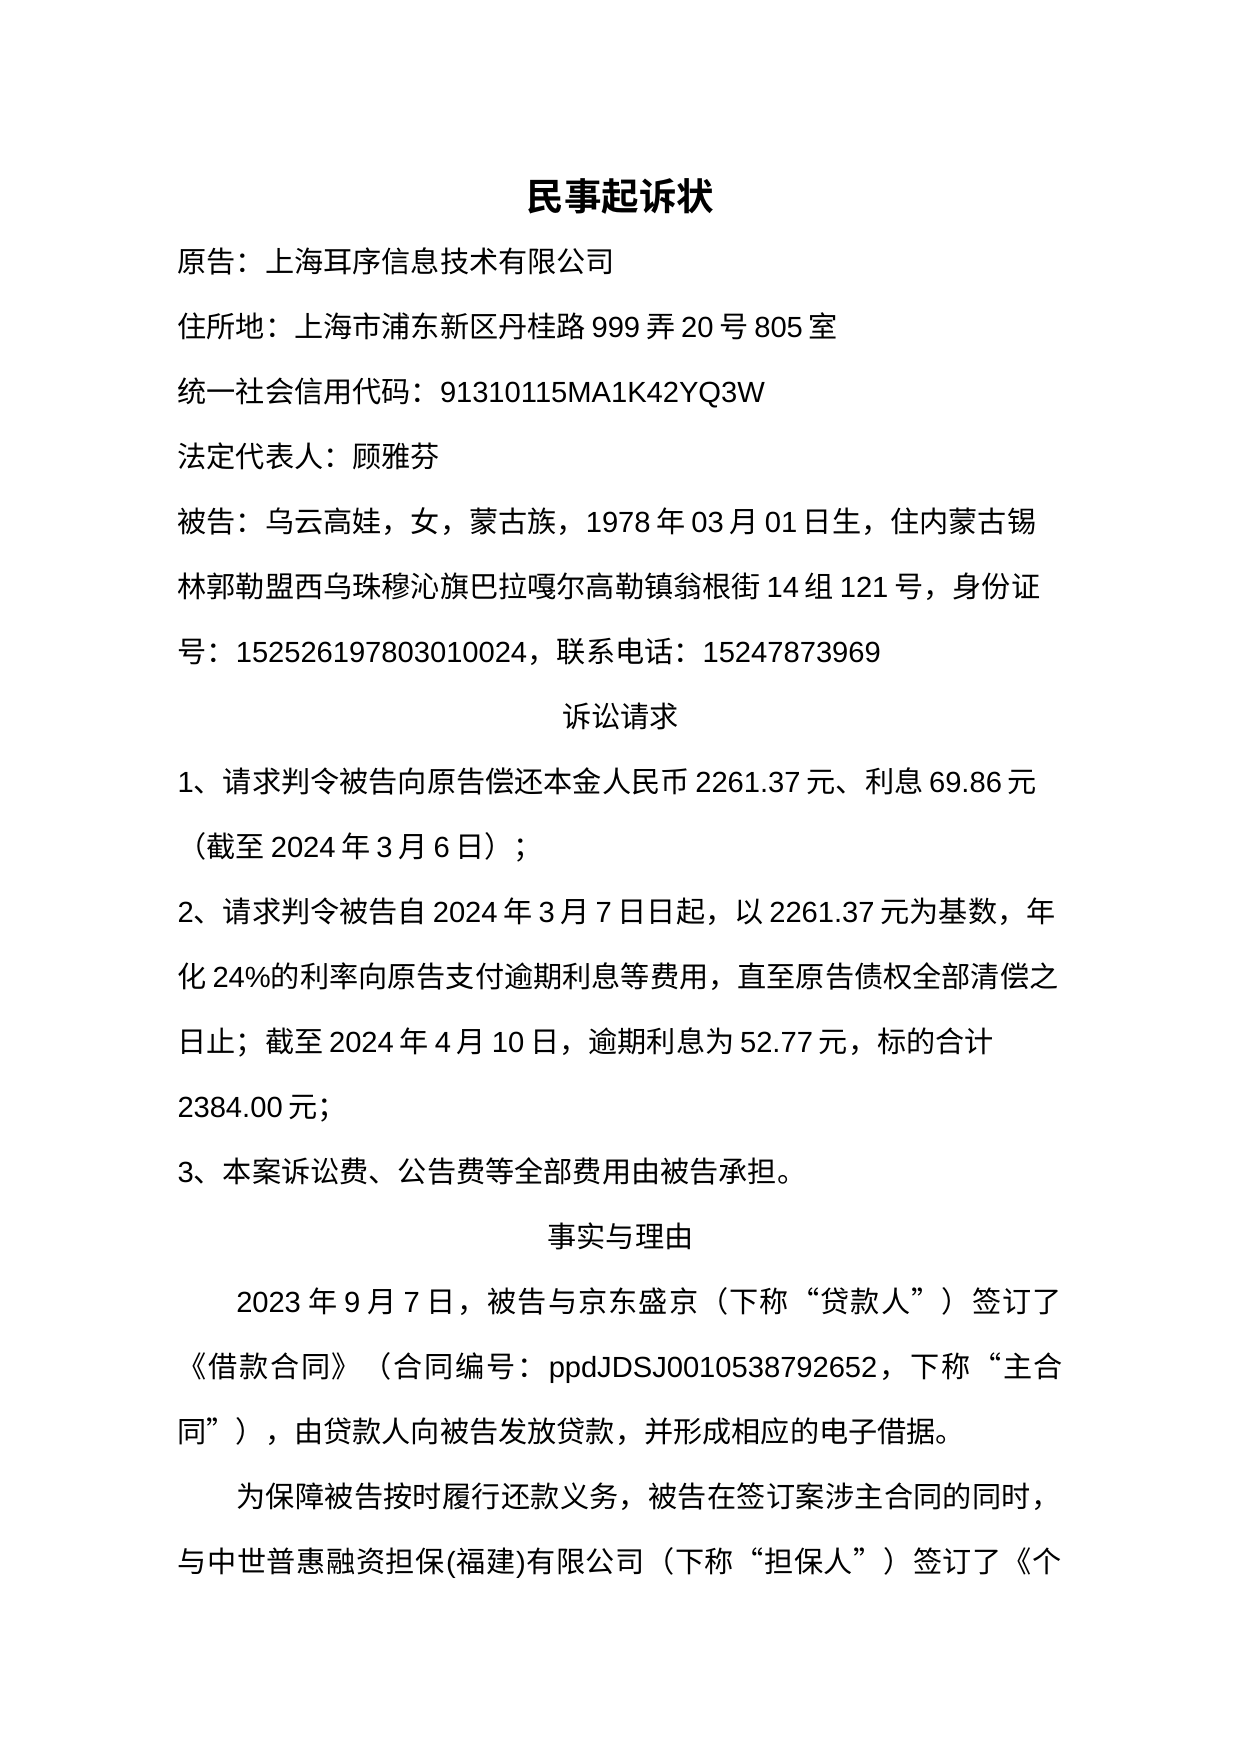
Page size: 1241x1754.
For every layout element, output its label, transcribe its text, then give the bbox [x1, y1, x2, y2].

text 民事起诉状 [177, 162, 1063, 227]
text 被告：乌云高娃，女，蒙古族，1978年03月01日生，住内蒙古锡林郭勒盟西乌珠穆沁旗巴拉嘎尔高勒镇翁根街14组121号，身份证号：152526197803010024，联系电话：15247873969 [177, 487, 1063, 682]
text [177, 1462, 1063, 1592]
text 1、请求判令被告向原告偿还本金人民币2261.37元、利息69.86元（截至2024年3月6日）； [177, 747, 1063, 877]
text 住所地：上海市浦东新区丹桂路999弄20号805室 [177, 292, 1063, 357]
text 法定代表人：顾雅芬 [177, 422, 1063, 487]
text 2、请求判令被告自2024年3月7日日起，以2261.37元为基数，年化24%的利率向原告支付逾期利息等费用，直至原告债权全部清偿之日止；截至2024年4月10日，逾期利息为52.77元，标的合计2384.00元； [177, 877, 1063, 1137]
text 3、本案诉讼费、公告费等全部费用由被告承担。 [177, 1137, 1063, 1202]
text 原告：上海耳序信息技术有限公司 [177, 227, 1063, 292]
text 统一社会信用代码：91310115MA1K42YQ3W [177, 357, 1063, 422]
text 2023年9月7日，被告与京东盛京（下称“贷款人”）签订了《借款合同》（合同编号：ppdJDSJ0010538792652，下称“主合同”），由贷款人向被告发放贷款，并形成相应的电子借据。 [177, 1267, 1063, 1462]
text 诉讼请求 [177, 682, 1063, 747]
text 事实与理由 [177, 1202, 1063, 1267]
